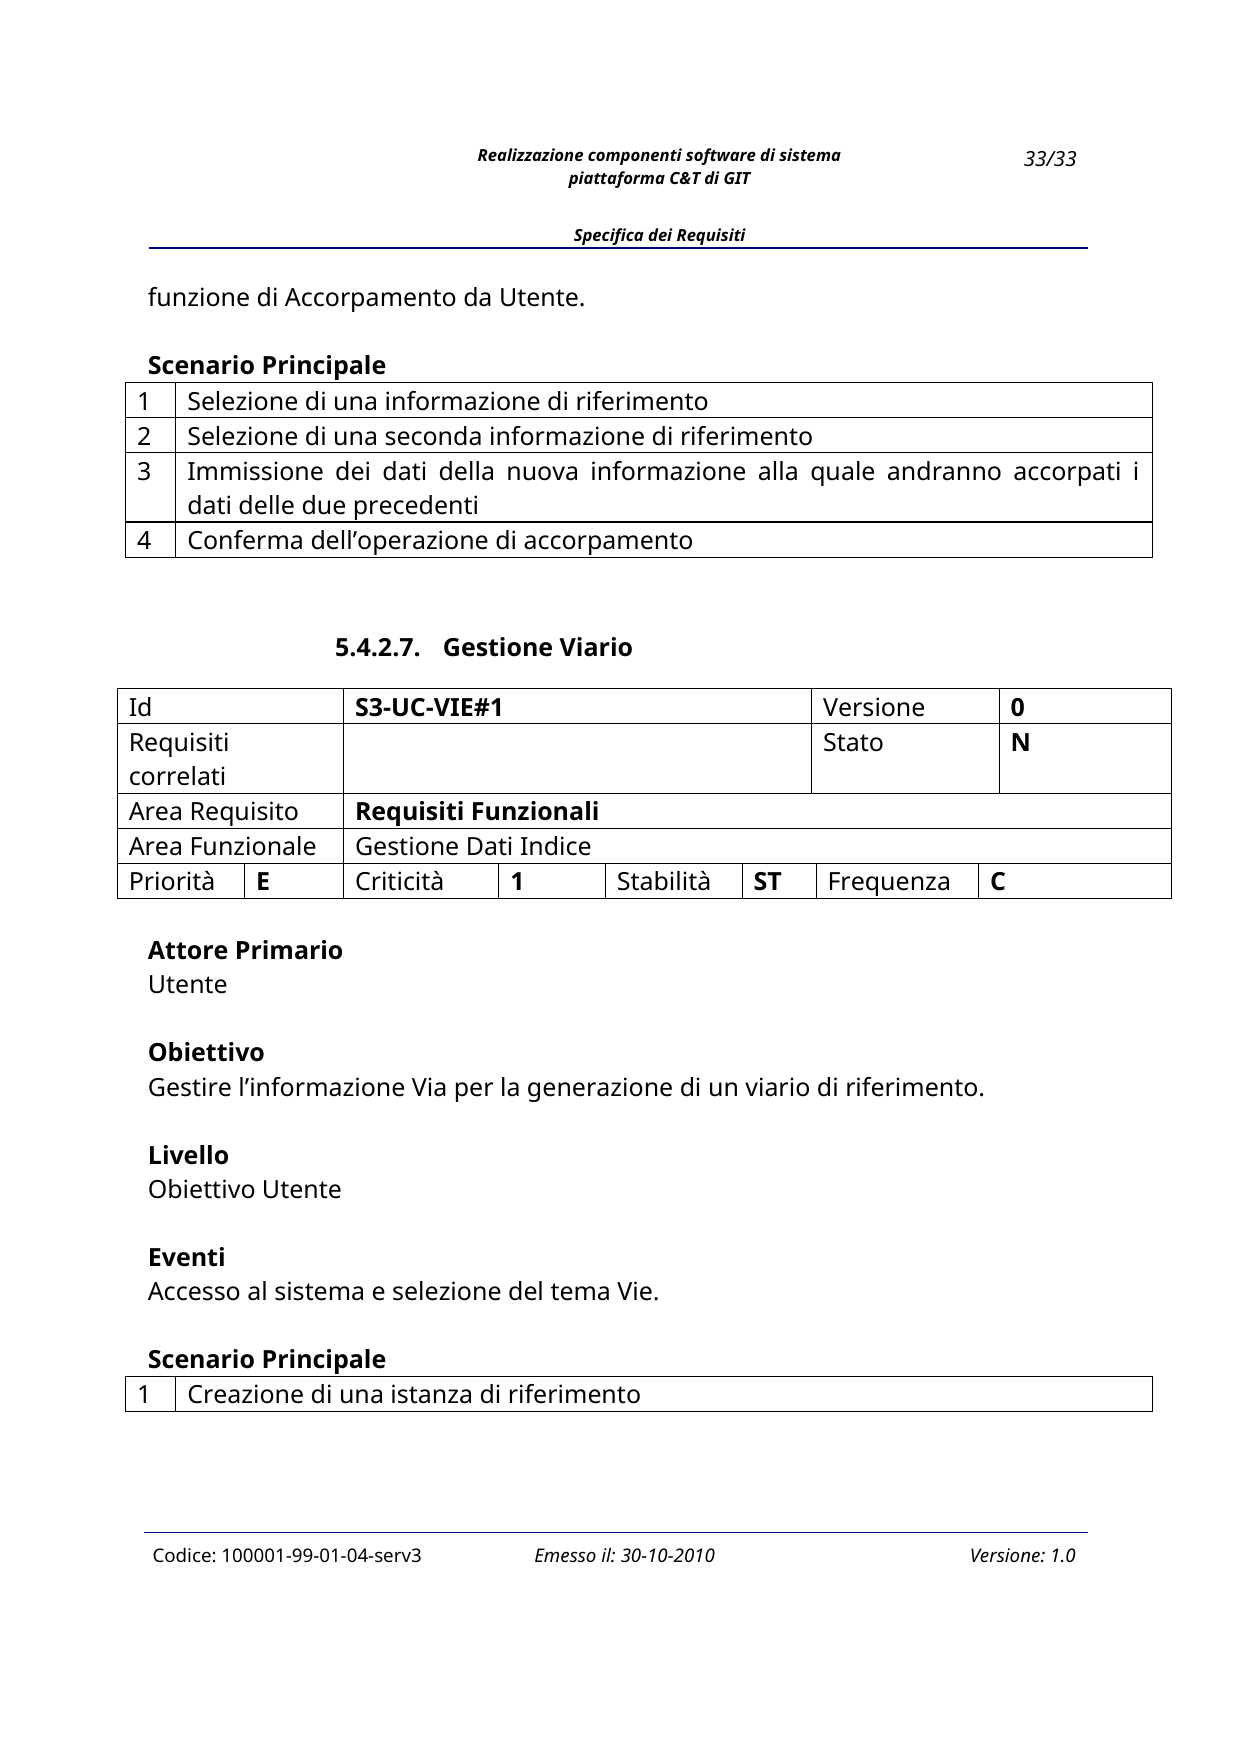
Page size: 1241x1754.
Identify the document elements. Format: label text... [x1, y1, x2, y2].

table_cell 3 [126, 453, 175, 521]
table_cell 4 [126, 523, 175, 557]
table_cell 1 [499, 864, 605, 898]
text Scenario Principale [148, 1342, 1092, 1376]
text Scenario Principale [148, 348, 1092, 382]
table_cell C [979, 864, 1171, 898]
text Gestire l’informazione Via per la generazione di un viario di riferimento. [148, 1069, 1092, 1103]
table_cell 2 [126, 418, 175, 452]
table_cell ST [743, 864, 816, 898]
table_header S3-UC-VIE#1 [344, 689, 811, 723]
table_header Versione [812, 689, 999, 723]
table_header 1 [126, 1377, 175, 1411]
table_cell Criticità [344, 864, 498, 898]
text Accesso al sistema e selezione del tema Vie. [148, 1273, 1092, 1308]
table_header 1 [126, 383, 175, 417]
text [148, 280, 1092, 314]
text Attore Primario [148, 933, 1092, 967]
table_cell Frequenza [817, 864, 978, 898]
subtitle Gestione Viario [335, 629, 1092, 663]
table_header Id [118, 689, 343, 723]
table_header Selezione di una informazione di riferimento [176, 383, 1152, 417]
table_cell E [245, 864, 343, 898]
table_header 0 [1000, 689, 1171, 723]
table_cell Priorità [118, 864, 244, 898]
table_cell Stabilità [606, 864, 742, 898]
table_header Creazione di una istanza di riferimento [176, 1377, 1152, 1411]
table_cell N [1000, 724, 1171, 792]
table_cell Gestione Dati Indice [344, 829, 1171, 863]
text Livello [148, 1137, 1092, 1171]
text Utente [148, 967, 1092, 1001]
table_cell Conferma dell’operazione di accorpamento [176, 523, 1152, 557]
text Obiettivo [148, 1035, 1092, 1069]
table_cell [344, 724, 811, 792]
text Obiettivo Utente [148, 1171, 1092, 1205]
table_cell Requisiti correlati [118, 724, 343, 792]
table_cell Stato [812, 724, 999, 792]
table_cell Selezione di una seconda informazione di riferimento [176, 418, 1152, 452]
table_cell Area Funzionale [118, 829, 343, 863]
table_cell Immissione dei dati della nuova informazione alla quale andranno accorpati i dati delle due precedenti [176, 453, 1152, 521]
table_cell Area Requisito [118, 794, 343, 828]
table_cell Requisiti Funzionali [344, 794, 1171, 828]
text Eventi [148, 1239, 1092, 1273]
